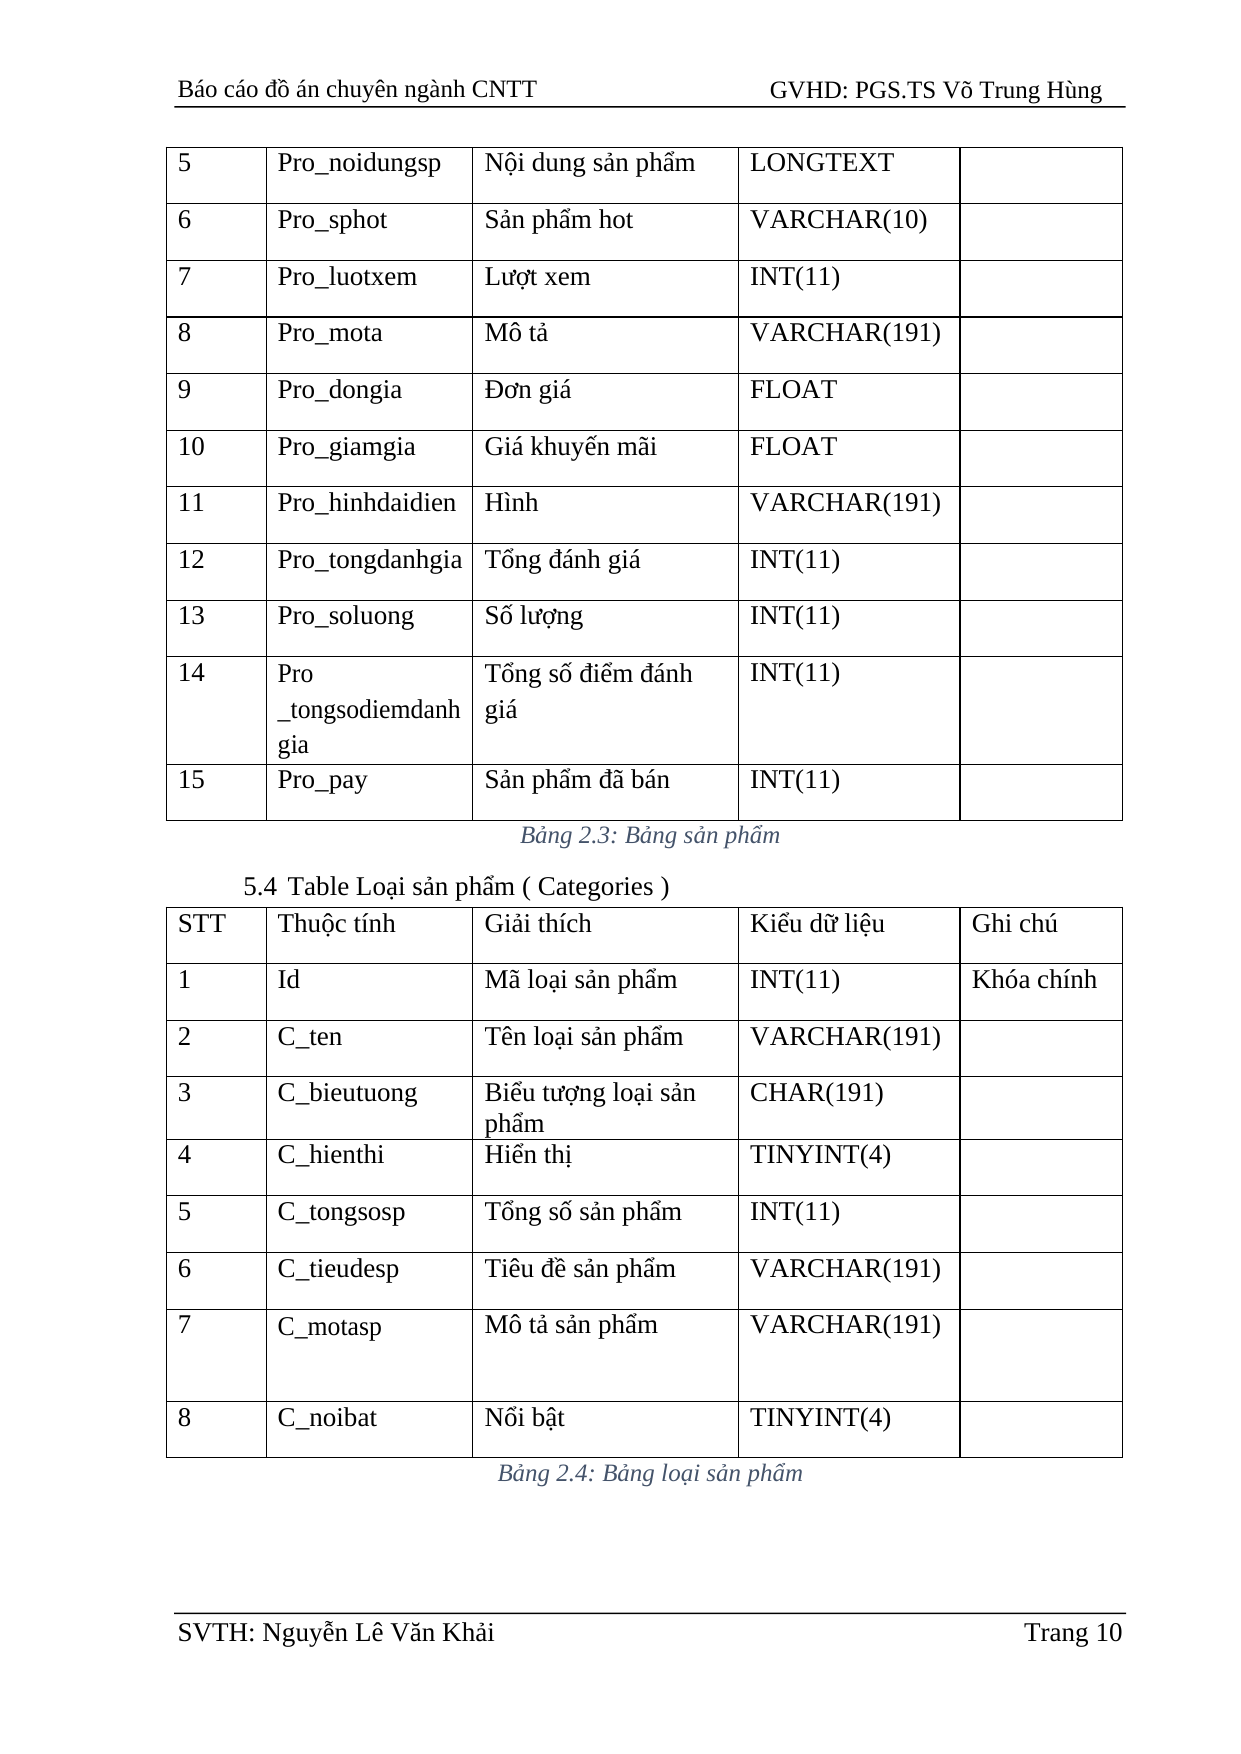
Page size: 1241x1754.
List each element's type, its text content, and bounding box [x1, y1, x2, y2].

table_cell VARCHAR(10) [739, 204, 959, 260]
list Table Loại sản phẩm ( Categories ) [243, 870, 1163, 901]
table_cell INT(11) [739, 765, 959, 820]
table_cell C_tongsosp [267, 1196, 472, 1252]
table_cell [961, 487, 1122, 543]
table_cell [961, 765, 1122, 820]
table_cell CHAR(191) [739, 1077, 959, 1138]
table_cell Tổng số sản phẩm [473, 1196, 738, 1252]
table_header Thuộc tính [267, 908, 472, 963]
table_cell Pro_sphot [267, 204, 472, 260]
table_cell Pro_dongia [267, 374, 472, 430]
table_header 5 [167, 148, 266, 203]
table_cell 3 [167, 1077, 266, 1138]
table_cell Pro_pay [267, 765, 472, 820]
table_cell Tên loại sản phẩm [473, 1021, 738, 1076]
table_header Nội dung sản phẩm [473, 148, 738, 203]
table_cell C_hienthi [267, 1140, 472, 1195]
table_cell Số lượng [473, 601, 738, 656]
table_cell 4 [167, 1140, 266, 1195]
table_cell Nổi bật [473, 1402, 738, 1457]
table_cell Pro_soluong [267, 601, 472, 656]
table_cell Pro_luotxem [267, 261, 472, 316]
table_header Giải thích [473, 908, 738, 963]
table_cell 6 [167, 1253, 266, 1308]
table_cell 6 [167, 204, 266, 260]
table_cell INT(11) [739, 544, 959, 599]
table_cell [961, 1196, 1122, 1252]
table_cell TINYINT(4) [739, 1402, 959, 1457]
table_cell C_noibat [267, 1402, 472, 1457]
table_cell C_ten [267, 1021, 472, 1076]
table_cell [961, 1077, 1122, 1138]
table_cell Pro_giamgia [267, 431, 472, 486]
table_cell Hình [473, 487, 738, 543]
table_cell INT(11) [739, 261, 959, 316]
table_cell [961, 1140, 1122, 1195]
table_cell Hiển thị [473, 1140, 738, 1195]
table_cell 5 [167, 1196, 266, 1252]
table_cell 14 [167, 657, 266, 764]
table_cell 7 [167, 261, 266, 316]
table_cell [961, 601, 1122, 656]
table_cell 9 [167, 374, 266, 430]
table_cell Khóa chính [961, 964, 1122, 1020]
table_cell INT(11) [739, 601, 959, 656]
table_cell [961, 657, 1122, 764]
table_cell VARCHAR(191) [739, 318, 959, 373]
table_cell FLOAT [739, 374, 959, 430]
table_cell 15 [167, 765, 266, 820]
table_cell 12 [167, 544, 266, 599]
table_cell [961, 318, 1122, 373]
table_cell Pro_hinhdaidien [267, 487, 472, 543]
table_cell INT(11) [739, 1196, 959, 1252]
text Bảng 2.3: Bảng sản phẩm [292, 821, 1008, 849]
table_header LONGTEXT [739, 148, 959, 203]
table_cell 1 [167, 964, 266, 1020]
table_cell VARCHAR(191) [739, 1253, 959, 1308]
table_cell Biểu tượng loại sản phẩm [473, 1077, 738, 1138]
table_cell Sản phẩm đã bán [473, 765, 738, 820]
table_cell Tổng đánh giá [473, 544, 738, 599]
table_cell Id [267, 964, 472, 1020]
table_cell FLOAT [739, 431, 959, 486]
table_cell 8 [167, 1402, 266, 1457]
table_header Kiểu dữ liệu [739, 908, 959, 963]
table_cell Tổng số điểm đánh giá [473, 657, 738, 764]
table_cell Mô tả [473, 318, 738, 373]
table_cell VARCHAR(191) [739, 1021, 959, 1076]
table_cell 13 [167, 601, 266, 656]
table_cell [961, 374, 1122, 430]
table_cell [961, 544, 1122, 599]
table_cell [961, 1402, 1122, 1457]
table_cell 10 [167, 431, 266, 486]
table_cell TINYINT(4) [739, 1140, 959, 1195]
table_cell [961, 1021, 1122, 1076]
table_cell VARCHAR(191) [739, 487, 959, 543]
table_cell [961, 1310, 1122, 1401]
table_cell 11 [167, 487, 266, 543]
text Bảng 2.4: Bảng loại sản phẩm [292, 1458, 1008, 1487]
table_cell Giá khuyến mãi [473, 431, 738, 486]
table_cell VARCHAR(191) [739, 1310, 959, 1401]
table_cell [961, 431, 1122, 486]
table_header Pro_noidungsp [267, 148, 472, 203]
table_cell 8 [167, 318, 266, 373]
table_cell Lượt xem [473, 261, 738, 316]
table_cell Pro_tongsodiemdanhgia [267, 657, 472, 764]
table_cell 2 [167, 1021, 266, 1076]
table_cell Mô tả sản phẩm [473, 1310, 738, 1401]
table_cell [961, 204, 1122, 260]
table_cell Tiêu đề sản phẩm [473, 1253, 738, 1308]
table_header Ghi chú [961, 908, 1122, 963]
table_header STT [167, 908, 266, 963]
table_cell C_tieudesp [267, 1253, 472, 1308]
table_cell Mã loại sản phẩm [473, 964, 738, 1020]
table_cell 7 [167, 1310, 266, 1401]
table_cell Pro_mota [267, 318, 472, 373]
table_cell INT(11) [739, 657, 959, 764]
table_cell C_motasp [267, 1310, 472, 1401]
table_cell [961, 1253, 1122, 1308]
table_header [961, 148, 1122, 203]
table_cell [961, 261, 1122, 316]
table_cell Đơn giá [473, 374, 738, 430]
table_cell C_bieutuong [267, 1077, 472, 1138]
table_cell Sản phẩm hot [473, 204, 738, 260]
table_cell INT(11) [739, 964, 959, 1020]
table_cell Pro_tongdanhgia [267, 544, 472, 599]
